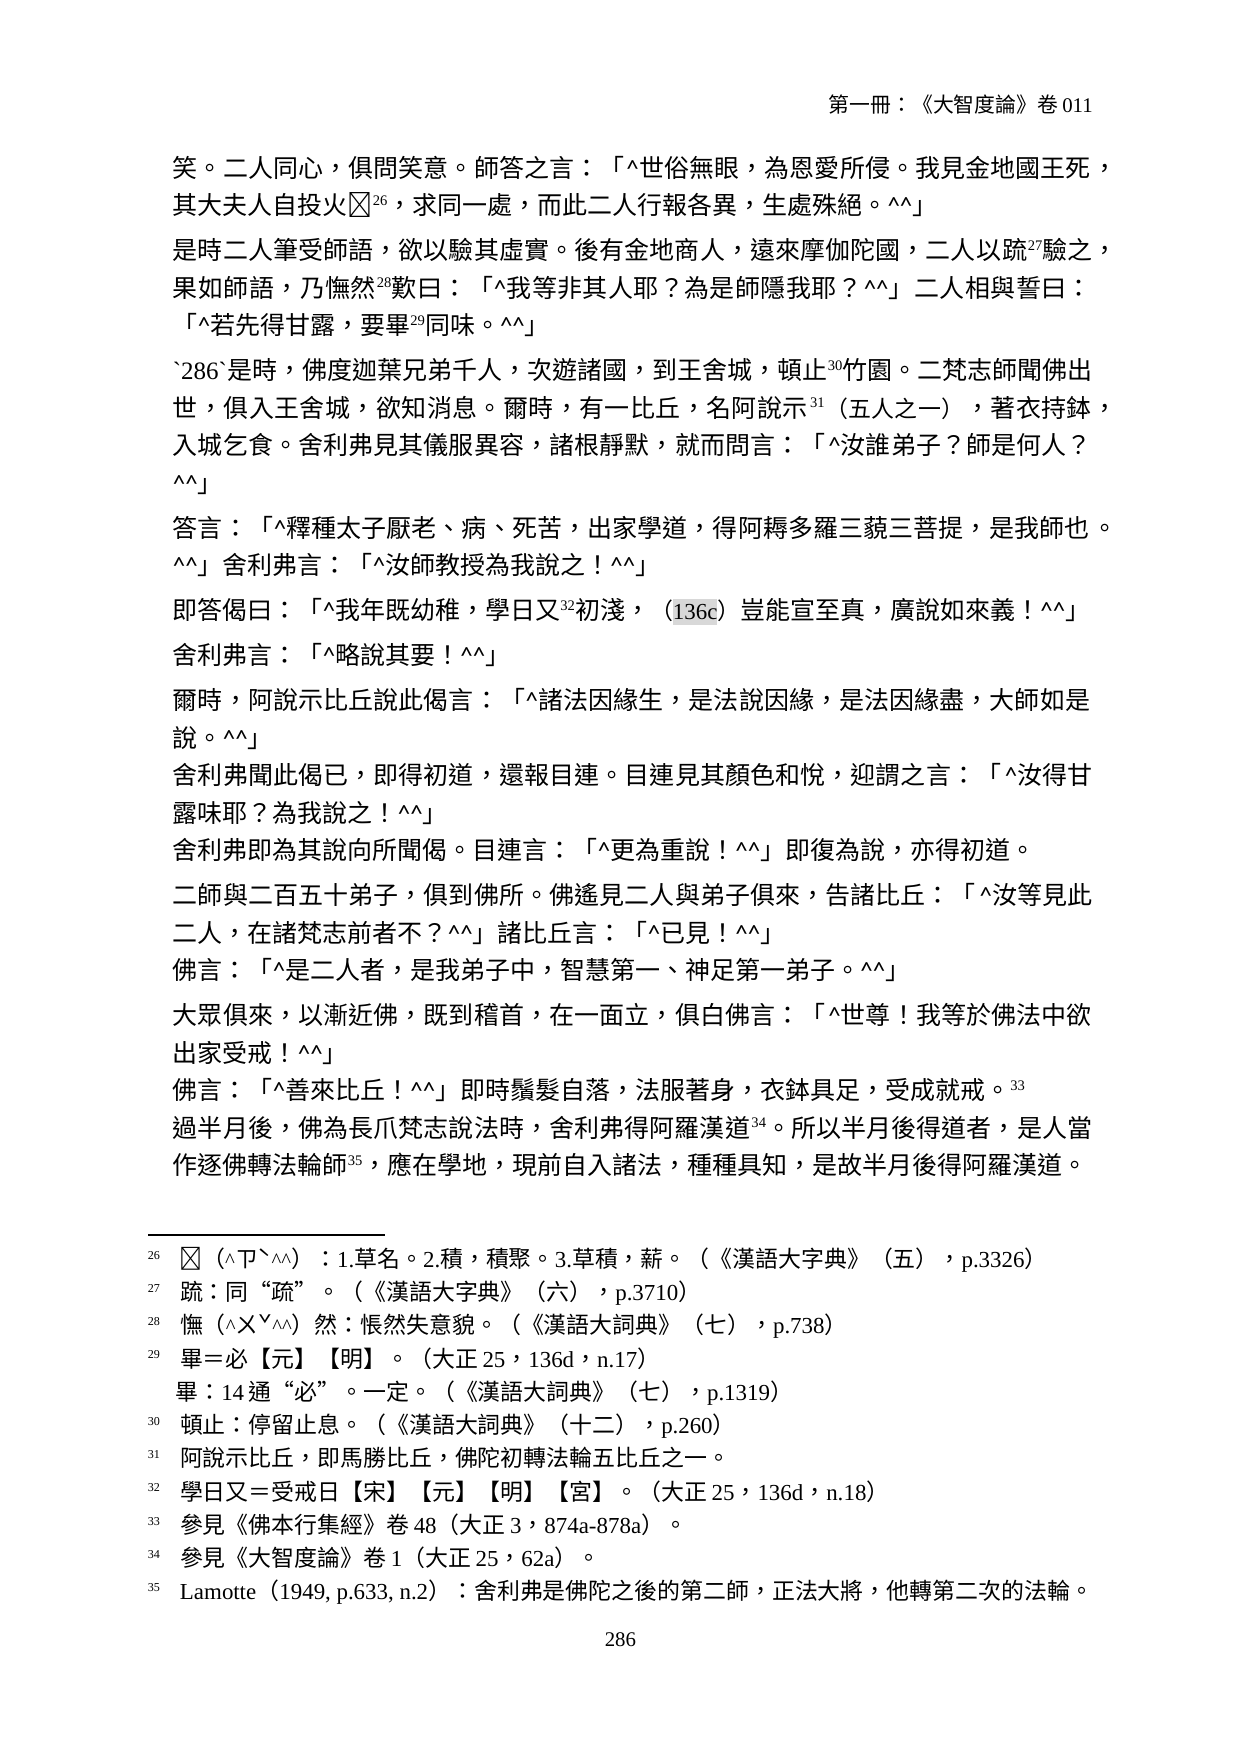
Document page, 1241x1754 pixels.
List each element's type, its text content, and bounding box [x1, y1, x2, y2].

text 舍利弗聞此偈已，即得初道，還報目連。目連見其顏色和悅，迎謂之言：「^汝得甘露味耶？為我說之！^^」 [173, 755, 1092, 830]
text 即答偈曰：「^我年既幼稚，學日又初淺，（）豈能宣至真，廣說如來義！^^」 [173, 590, 1092, 628]
text 舍利弗言：「^略說其要！^^」 [173, 635, 1092, 673]
text 二師與二百五十弟子，俱到佛所。佛遙見二人與弟子俱來，告諸比丘：「^汝等見此二人，在諸梵志前者不？^^」諸比丘言：「^已見！^^」 [173, 875, 1092, 950]
text 舍利弗即為其說向所聞偈。目連言：「^更為重說！^^」即復為說，亦得初道。 [173, 830, 1092, 868]
text 佛言：「^是二人者，是我弟子中，智慧第一、神足第一弟子。^^」 [173, 950, 1092, 988]
text 他日其師寢疾，舍利弗在頭邊立，大目連在足邊立，喘喘然其命將終，乃愍爾而笑。二人同心，俱問笑意。師答之言：「^世俗無眼，為恩愛所侵。我見金地國王死，其大夫人自投火𧂐，求同一處，而此二人行報各異，生處殊絕。^^」 [173, 148, 1092, 223]
text 爾時，阿說示比丘說此偈言：「^諸法因緣生，是法說因緣，是法因緣盡，大師如是說。^^」 [173, 680, 1092, 755]
text `286`是時，佛度迦葉兄弟千人，次遊諸國，到王舍城，頓止竹園。二梵志師聞佛出世，俱入王舍城，欲知消息。爾時，有一比丘，名阿說示（五人之一），著衣持鉢，入城乞食。舍利弗見其儀服異容，諸根靜默，就而問言：「^汝誰弟子？師是何人？^^」 [173, 350, 1092, 500]
text 佛言：「^善來比丘！^^」即時鬚髮自落，法服著身，衣鉢具足，受成就戒。 [173, 1070, 1092, 1108]
text 是時二人筆受師語，欲以驗其虛實。後有金地商人，遠來摩伽陀國，二人以䟽驗之，果如師語，乃憮然歎曰：「^我等非其人耶？為是師隱我耶？^^」二人相與誓曰：「^若先得甘露，要畢同味。^^」 [173, 230, 1092, 343]
text 答言：「^釋種太子厭老、病、死苦，出家學道，得阿耨多羅三藐三菩提，是我師也。^^」舍利弗言：「^汝師教授為我說之！^^」 [173, 508, 1092, 583]
text 過半月後，佛為長爪梵志說法時，舍利弗得阿羅漢道。所以半月後得道者，是人當作逐佛轉法輪師，應在學地，現前自入諸法，種種具知，是故半月後得阿羅漢道。 [173, 1108, 1092, 1183]
text 大眾俱來，以漸近佛，既到稽首，在一面立，俱白佛言：「^世尊！我等於佛法中欲出家受戒！^^」 [173, 995, 1092, 1070]
